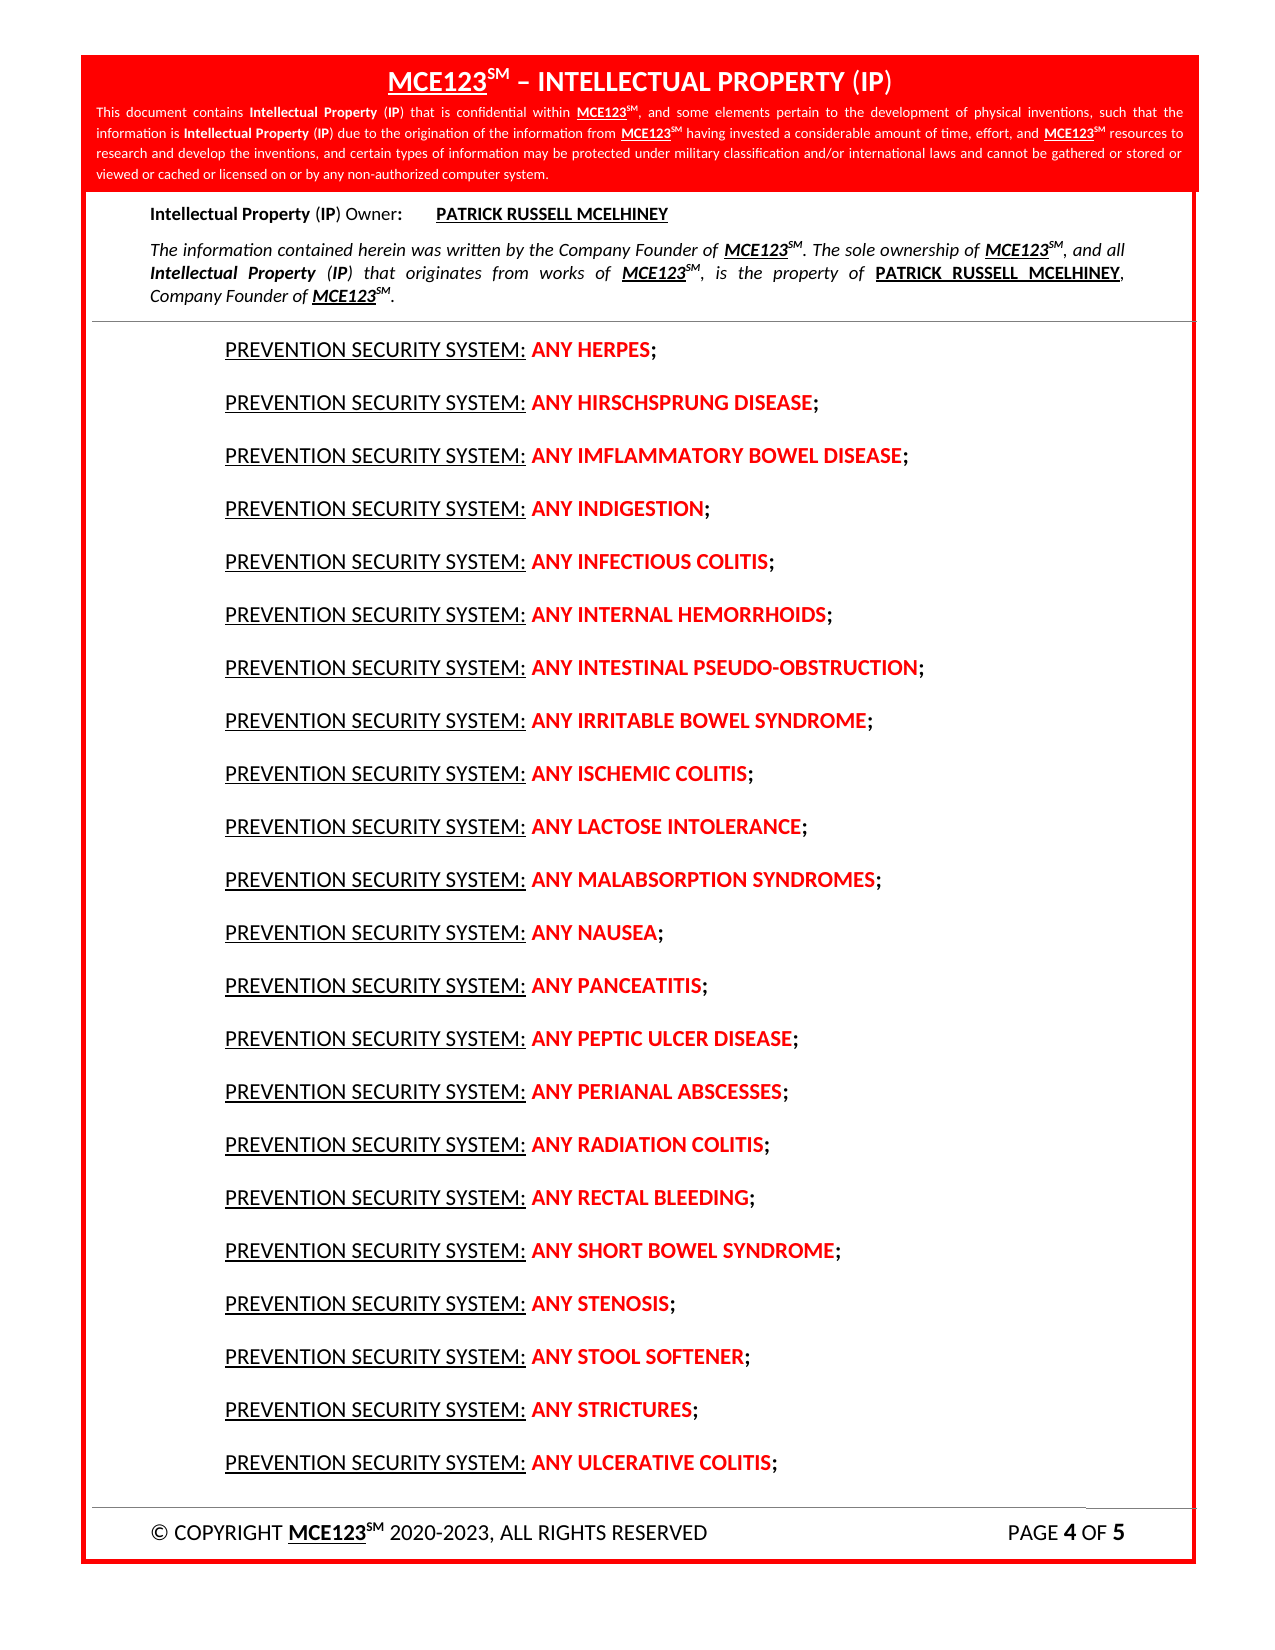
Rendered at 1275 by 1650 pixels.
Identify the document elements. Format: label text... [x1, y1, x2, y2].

text PREVENTION SECURITY SYSTEM: ANY PERIANAL ABSCESSES; [187, 1077, 1125, 1105]
text PREVENTION SECURITY SYSTEM: ANY INDIGESTION; [187, 494, 1125, 522]
text PREVENTION SECURITY SYSTEM: ANY NAUSEA; [187, 918, 1125, 946]
text PREVENTION SECURITY SYSTEM: ANY STRICTURES; [187, 1395, 1125, 1423]
text PREVENTION SECURITY SYSTEM: ANY LACTOSE INTOLERANCE; [187, 812, 1125, 840]
text PREVENTION SECURITY SYSTEM: ANY IMFLAMMATORY BOWEL DISEASE; [187, 441, 1125, 469]
text PREVENTION SECURITY SYSTEM: ANY ULCERATIVE COLITIS; [187, 1448, 1125, 1476]
text PREVENTION SECURITY SYSTEM: ANY HIRSCHSPRUNG DISEASE; [187, 388, 1125, 416]
text PREVENTION SECURITY SYSTEM: ANY RADIATION COLITIS; [187, 1130, 1125, 1158]
text PREVENTION SECURITY SYSTEM: ANY INFECTIOUS COLITIS; [187, 547, 1125, 575]
text PREVENTION SECURITY SYSTEM: ANY INTERNAL HEMORRHOIDS; [187, 600, 1125, 628]
text PREVENTION SECURITY SYSTEM: ANY PEPTIC ULCER DISEASE; [187, 1024, 1125, 1052]
text PREVENTION SECURITY SYSTEM: ANY HERPES; [187, 335, 1125, 363]
text PREVENTION SECURITY SYSTEM: ANY PANCEATITIS; [187, 971, 1125, 999]
text PREVENTION SECURITY SYSTEM: ANY RECTAL BLEEDING; [187, 1183, 1125, 1211]
text PREVENTION SECURITY SYSTEM: ANY INTESTINAL PSEUDO-OBSTRUCTION; [187, 653, 1125, 681]
text PREVENTION SECURITY SYSTEM: ANY ISCHEMIC COLITIS; [187, 759, 1125, 787]
text PREVENTION SECURITY SYSTEM: ANY STOOL SOFTENER; [187, 1342, 1125, 1370]
text PREVENTION SECURITY SYSTEM: ANY MALABSORPTION SYNDROMES; [187, 865, 1125, 893]
text PREVENTION SECURITY SYSTEM: ANY SHORT BOWEL SYNDROME; [187, 1236, 1125, 1264]
text PREVENTION SECURITY SYSTEM: ANY IRRITABLE BOWEL SYNDROME; [187, 706, 1125, 734]
text PREVENTION SECURITY SYSTEM: ANY STENOSIS; [187, 1289, 1125, 1317]
